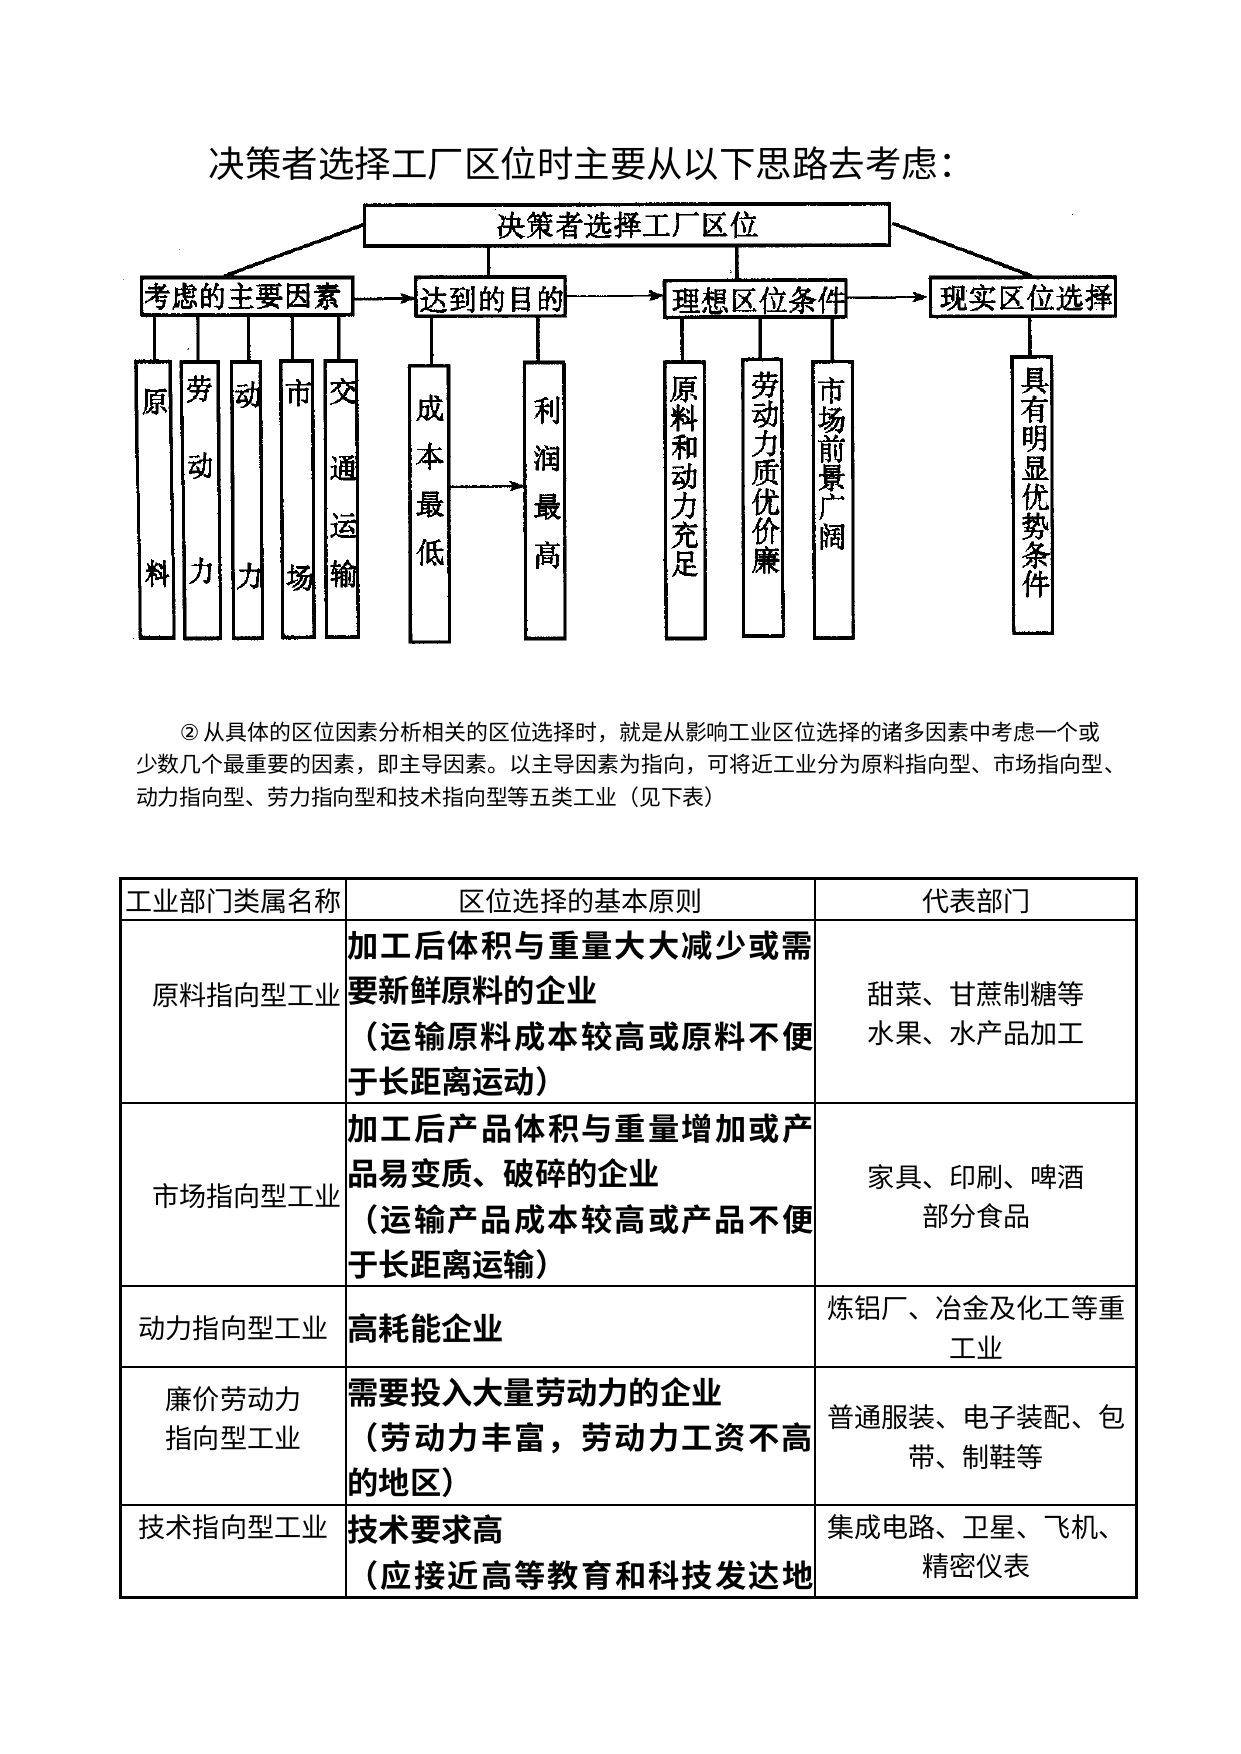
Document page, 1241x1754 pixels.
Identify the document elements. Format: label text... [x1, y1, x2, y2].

table_cell 动力指向型工业 [122, 1287, 345, 1366]
table_cell 需要投入大量劳动力的企业 （劳动力丰富，劳动力工资不高的地区） [347, 1368, 814, 1503]
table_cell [347, 1506, 814, 1596]
table_header 代表部门 [816, 880, 1135, 919]
picture [121, 194, 1129, 651]
table_cell 甜菜、甘蔗制糖等 水果、水产品加工 [816, 921, 1135, 1102]
table_cell 炼铝厂、冶金及化工等重工业 [816, 1287, 1135, 1366]
table_cell 加工后体积与重量大大减少或需要新鲜原料的企业 （运输原料成本较高或原料不便于长距离运动） [347, 921, 814, 1102]
table_header 工业部门类属名称 [122, 880, 345, 919]
table_cell 原料指向型工业 [122, 921, 345, 1102]
table_cell 技术指向型工业 [122, 1506, 345, 1596]
table_cell 家具、印刷、啤酒 部分食品 [816, 1104, 1135, 1285]
table_cell 加工后产品体积与重量增加或产品易变质、破碎的企业 （运输产品成本较高或产品不便于长距离运输） [347, 1104, 814, 1285]
table_cell 集成电路、卫星、飞机、精密仪表 [816, 1506, 1135, 1596]
table_header 区位选择的基本原则 [347, 880, 814, 919]
table_cell 高耗能企业 [347, 1287, 814, 1366]
table_cell 市场指向型工业 [122, 1104, 345, 1285]
text ②从具体的区位因素分析相关的区位选择时，就是从影响工业区位选择的诸多因素中考虑一个或少数几个最重要的因素，即主导因素。以主导因素为指向，可将近工业分为原料指向型、市场指向型、动力指向型、劳力指向型和技术指向型等五类工业（见下表） [136, 714, 1104, 812]
table_cell 廉价劳动力 指向型工业 [122, 1368, 345, 1503]
table_cell 普通服装、电子装配、包带、制鞋等 [816, 1368, 1135, 1503]
text 决策者选择工厂区位时主要从以下思路去考虑： [136, 129, 1104, 194]
